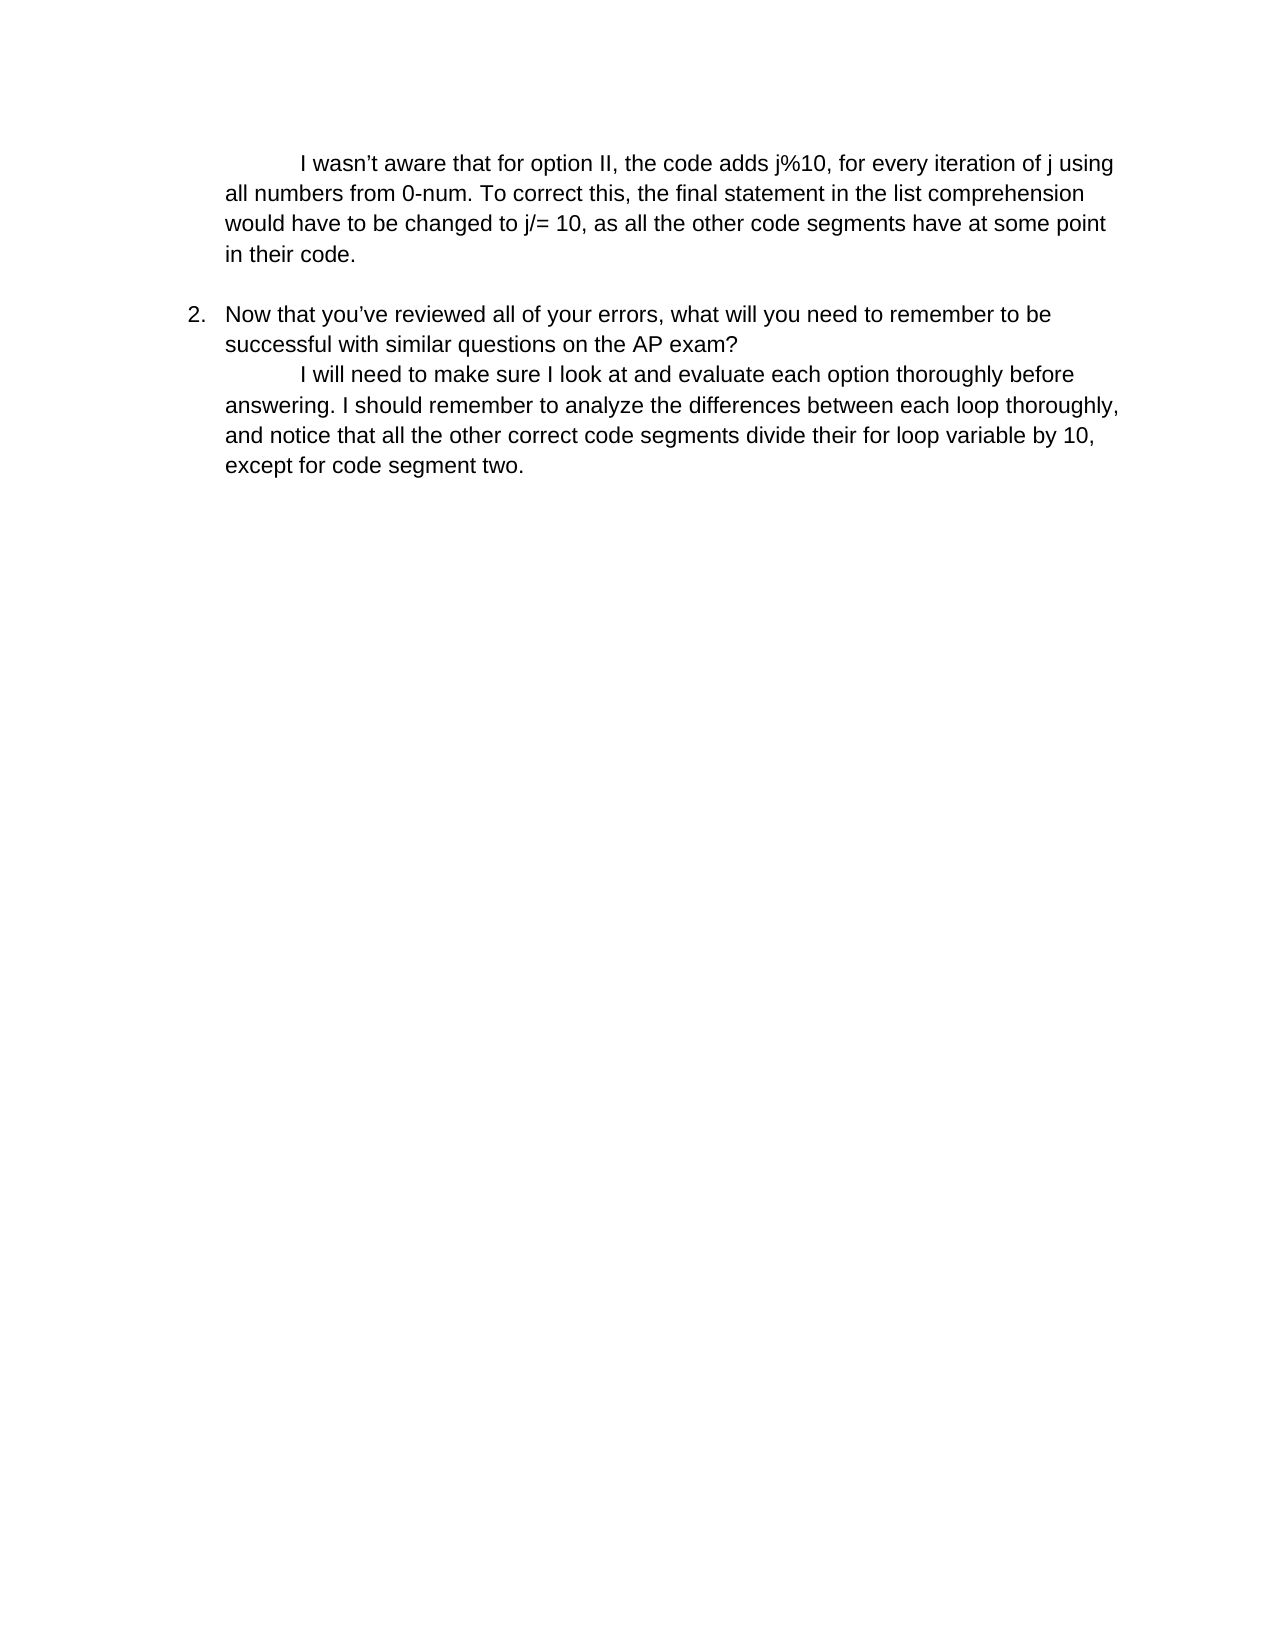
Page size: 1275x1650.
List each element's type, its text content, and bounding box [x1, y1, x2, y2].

text successful with similar questions on the AP exam? [225, 331, 1125, 358]
list Now that you’ve reviewed all of your errors, what will you need to remember to be [187, 301, 1125, 327]
text I will need to make sure I look at and evaluate each option thoroughly before answering. I should remember to analyze the differences between each loop thoroughly, and notice that all the other correct code segments divide their for loop variable by 10, except for code segment two. [225, 361, 1125, 478]
text I wasn’t aware that for option II, the code adds j%10, for every iteration of j using all numbers from 0-num. To correct this, the final statement in the list comprehension would have to be changed to j/= 10, as all the other code segments have at some point in their code. [225, 150, 1125, 267]
